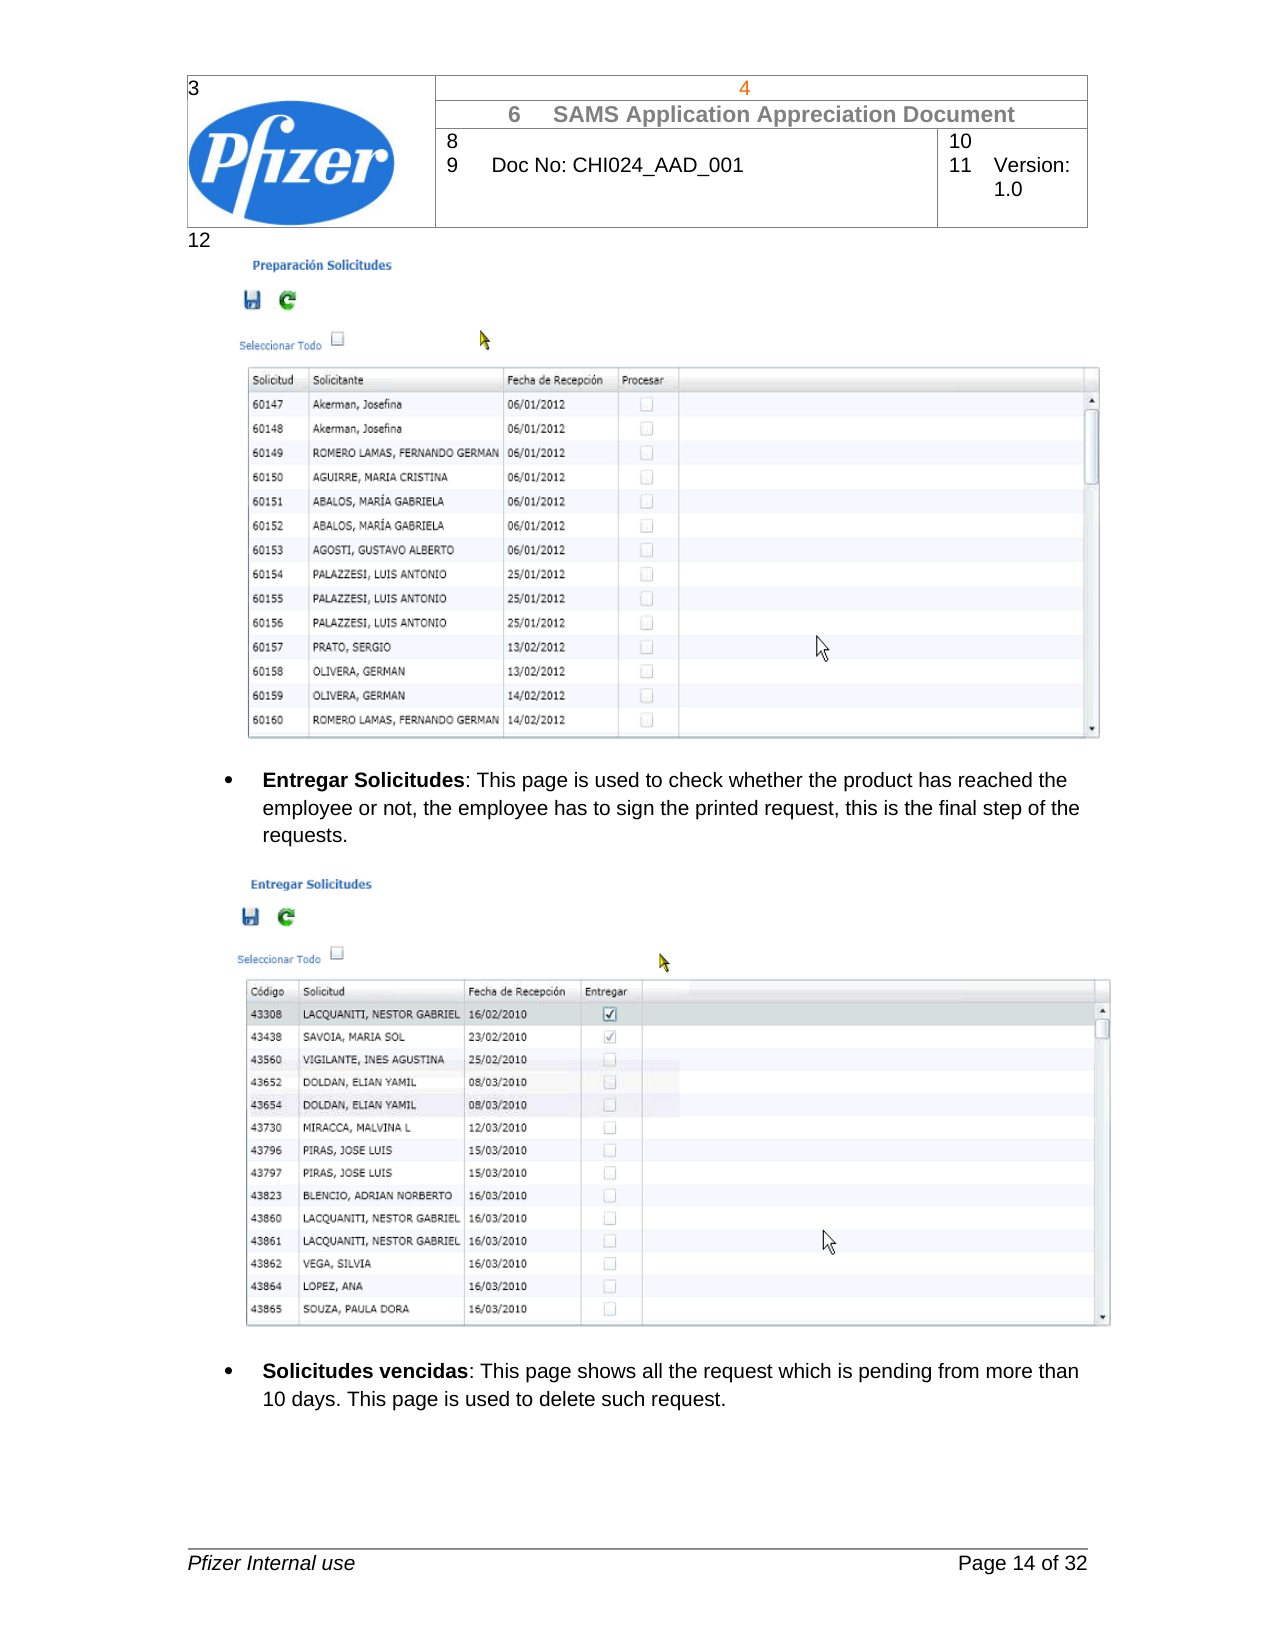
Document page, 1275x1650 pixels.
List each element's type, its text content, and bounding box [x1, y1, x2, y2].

list Entregar Solicitudes: This page is used to check whether the product has reached the employee or not, the employee has to sign the printed request, this is the final step of the requests. [225, 768, 1087, 847]
picture [225, 871, 1124, 1335]
picture [225, 251, 1125, 744]
picture [187, 100, 395, 227]
list Solicitudes vencidas: This page shows all the request which is pending from more than 10 days. This page is used to delete such request. [225, 1359, 1087, 1411]
